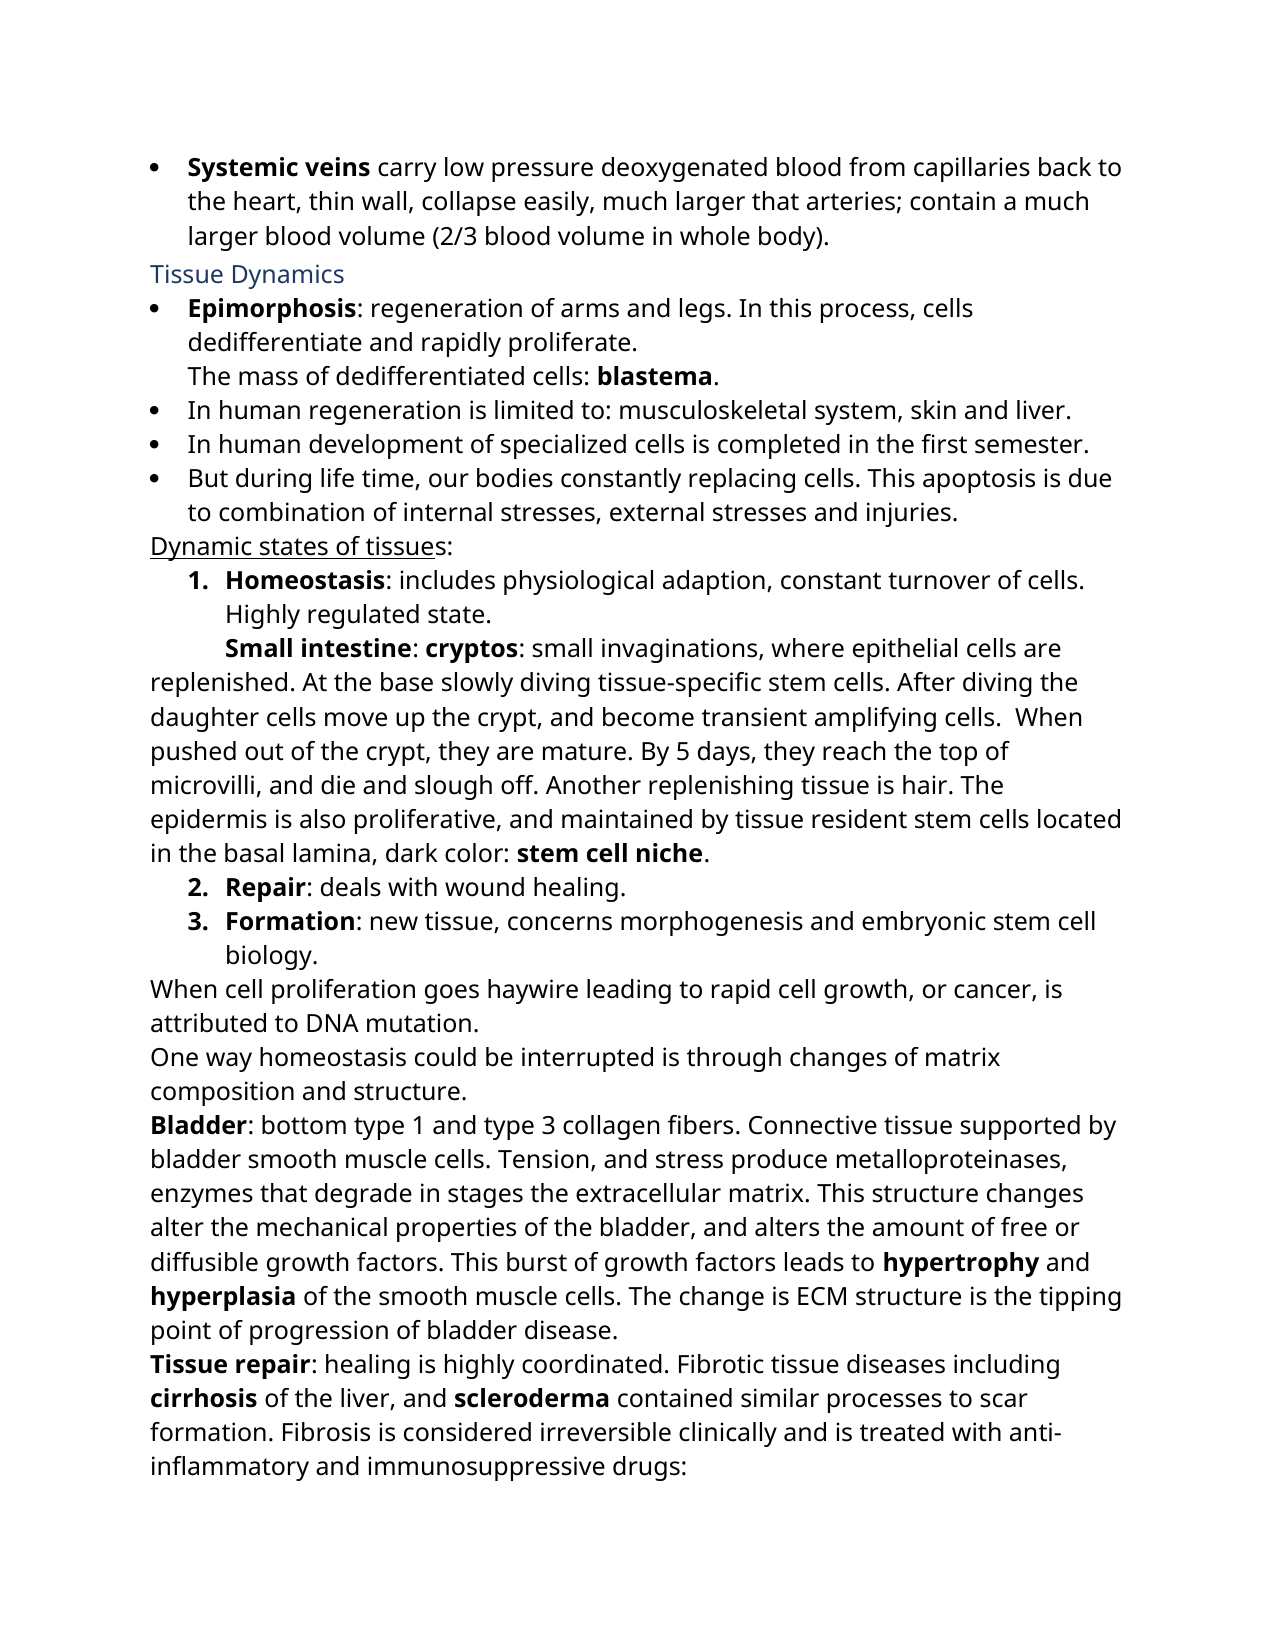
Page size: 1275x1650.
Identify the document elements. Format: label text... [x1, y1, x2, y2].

list Homeostasis: includes physiological adaption, constant turnover of cells. Highly regulated state. [187, 563, 1125, 631]
list In human regeneration is limited to: musculoskeletal system, skin and liver. [150, 393, 1125, 427]
subtitle Tissue Dynamics [150, 256, 1125, 290]
list But during life time, our bodies constantly replacing cells. This apoptosis is due to combination of internal stresses, external stresses and injuries. [150, 461, 1125, 529]
list Formation: new tissue, concerns morphogenesis and embryonic stem cell biology. [187, 903, 1125, 972]
list Systemic veins carry low pressure deoxygenated blood from capillaries back to the heart, thin wall, collapse easily, much larger that arteries; contain a much larger blood volume (2/3 blood volume in whole body). [150, 150, 1125, 252]
text Small intestine: cryptos: small invaginations, where epithelial cells are replenished. At the base slowly diving tissue-specific stem cells. After diving the daughter cells move up the crypt, and become transient amplifying cells. When pushed out of the crypt, they are mature. By 5 days, they reach the top of microvilli, and die and slough off. Another replenishing tissue is hair. The epidermis is also proliferative, and maintained by tissue resident stem cells located in the basal lamina, dark color: stem cell niche. [150, 631, 1125, 869]
text When cell proliferation goes haywire leading to rapid cell growth, or cancer, is attributed to DNA mutation. [150, 972, 1125, 1040]
list Epimorphosis: regeneration of arms and legs. In this process, cells dedifferentiate and rapidly proliferate. The mass of dedifferentiated cells: blastema. [150, 290, 1125, 393]
text Dynamic states of tissues: [150, 529, 1125, 563]
list In human development of specialized cells is completed in the first semester. [150, 427, 1125, 461]
text One way homeostasis could be interrupted is through changes of matrix composition and structure. [150, 1040, 1125, 1108]
list Repair: deals with wound healing. [187, 869, 1125, 903]
